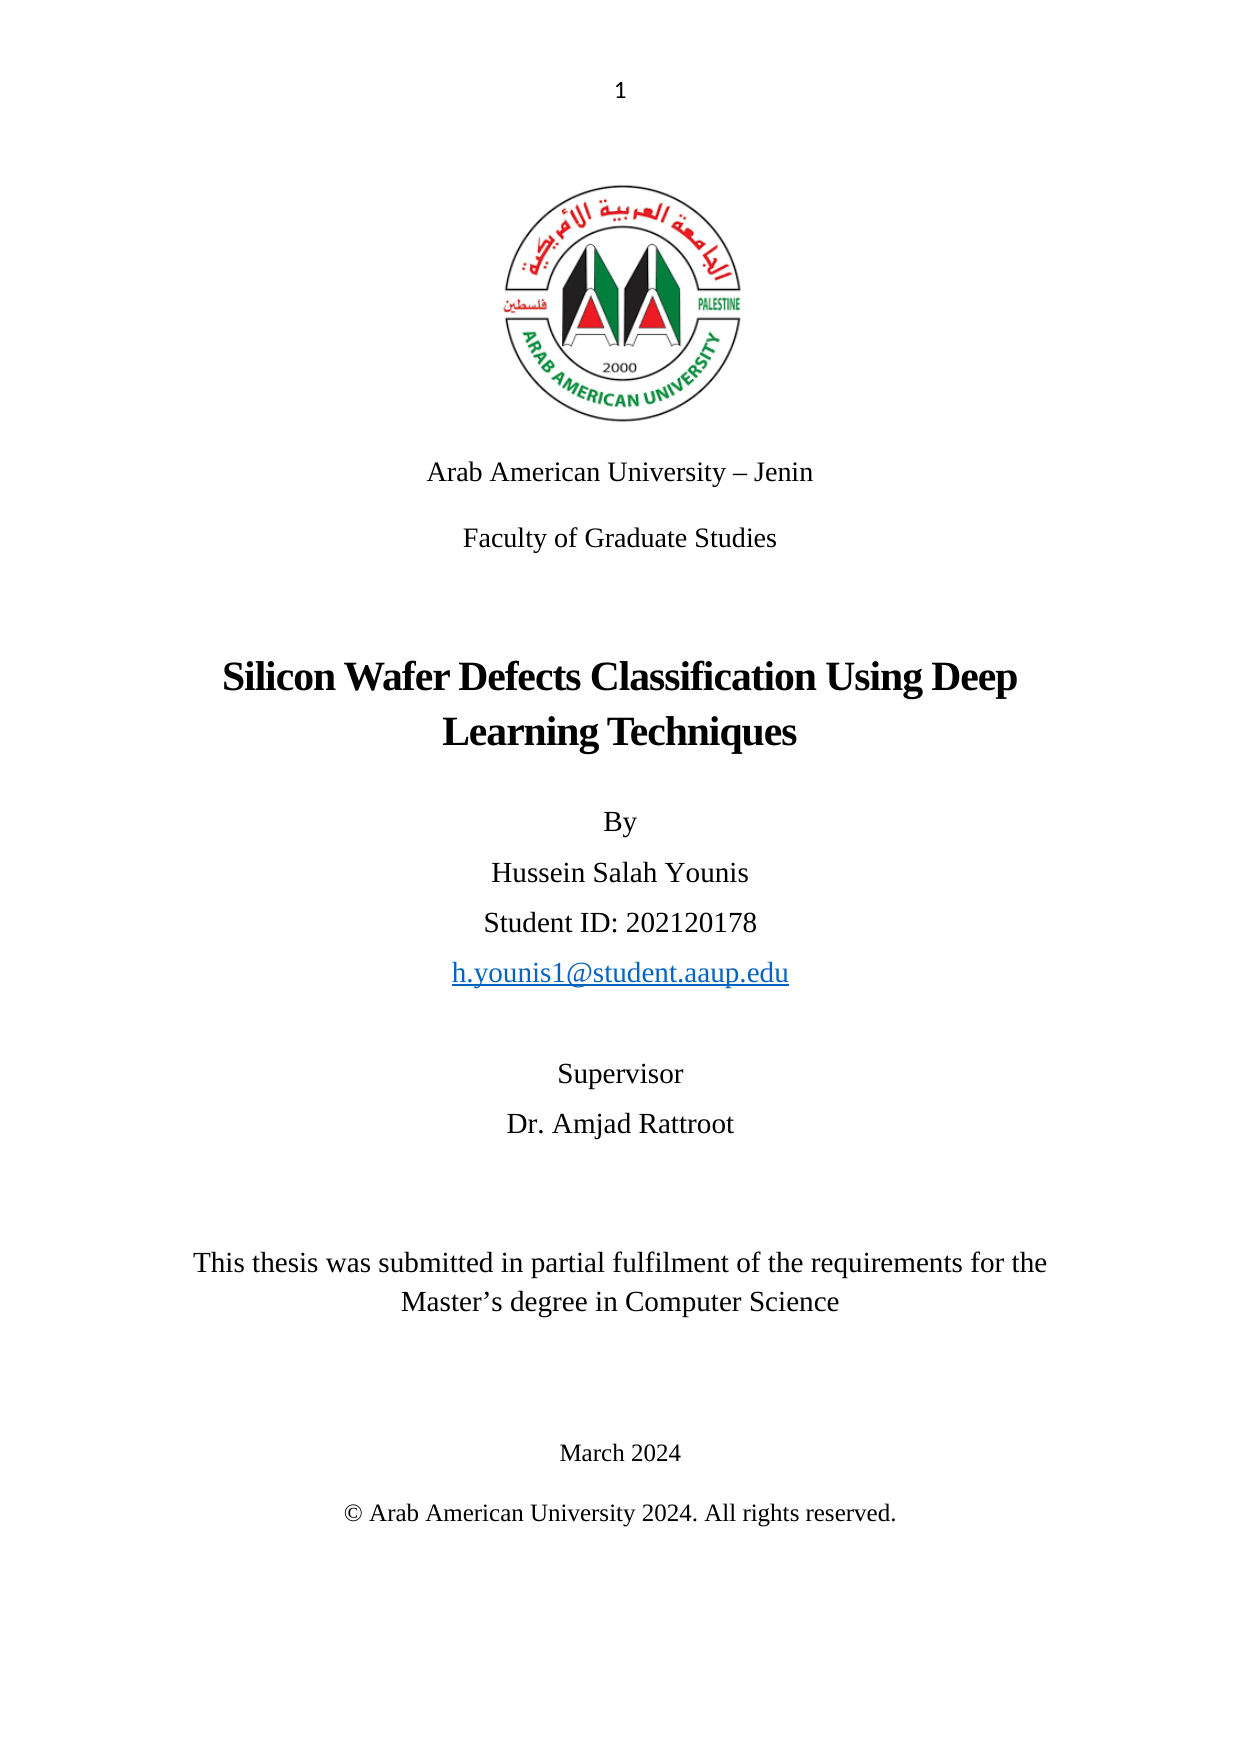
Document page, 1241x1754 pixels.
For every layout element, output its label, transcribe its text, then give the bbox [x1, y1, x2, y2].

text Dr. Amjad Rattroot [177, 1106, 1063, 1140]
text © Arab American University 2024. All rights reserved. [177, 1498, 1063, 1527]
picture [496, 177, 744, 424]
text Student ID: 202120178 [177, 905, 1063, 939]
text Hussein Salah Younis [177, 855, 1063, 888]
text Faculty of Graduate Studies [177, 521, 1063, 553]
text March 2024 [177, 1438, 1063, 1467]
text This thesis was submitted in partial fulfilment of the requirements for the Master’s degree in Computer Science [177, 1245, 1063, 1317]
text h.younis1@student.aaup.edu [177, 955, 1063, 989]
text By [177, 804, 1063, 838]
text Arab American University – Jenin [177, 456, 1063, 488]
title Silicon Wafer Defects Classification Using Deep Learning Techniques [177, 651, 1063, 754]
text Supervisor [177, 1056, 1063, 1089]
